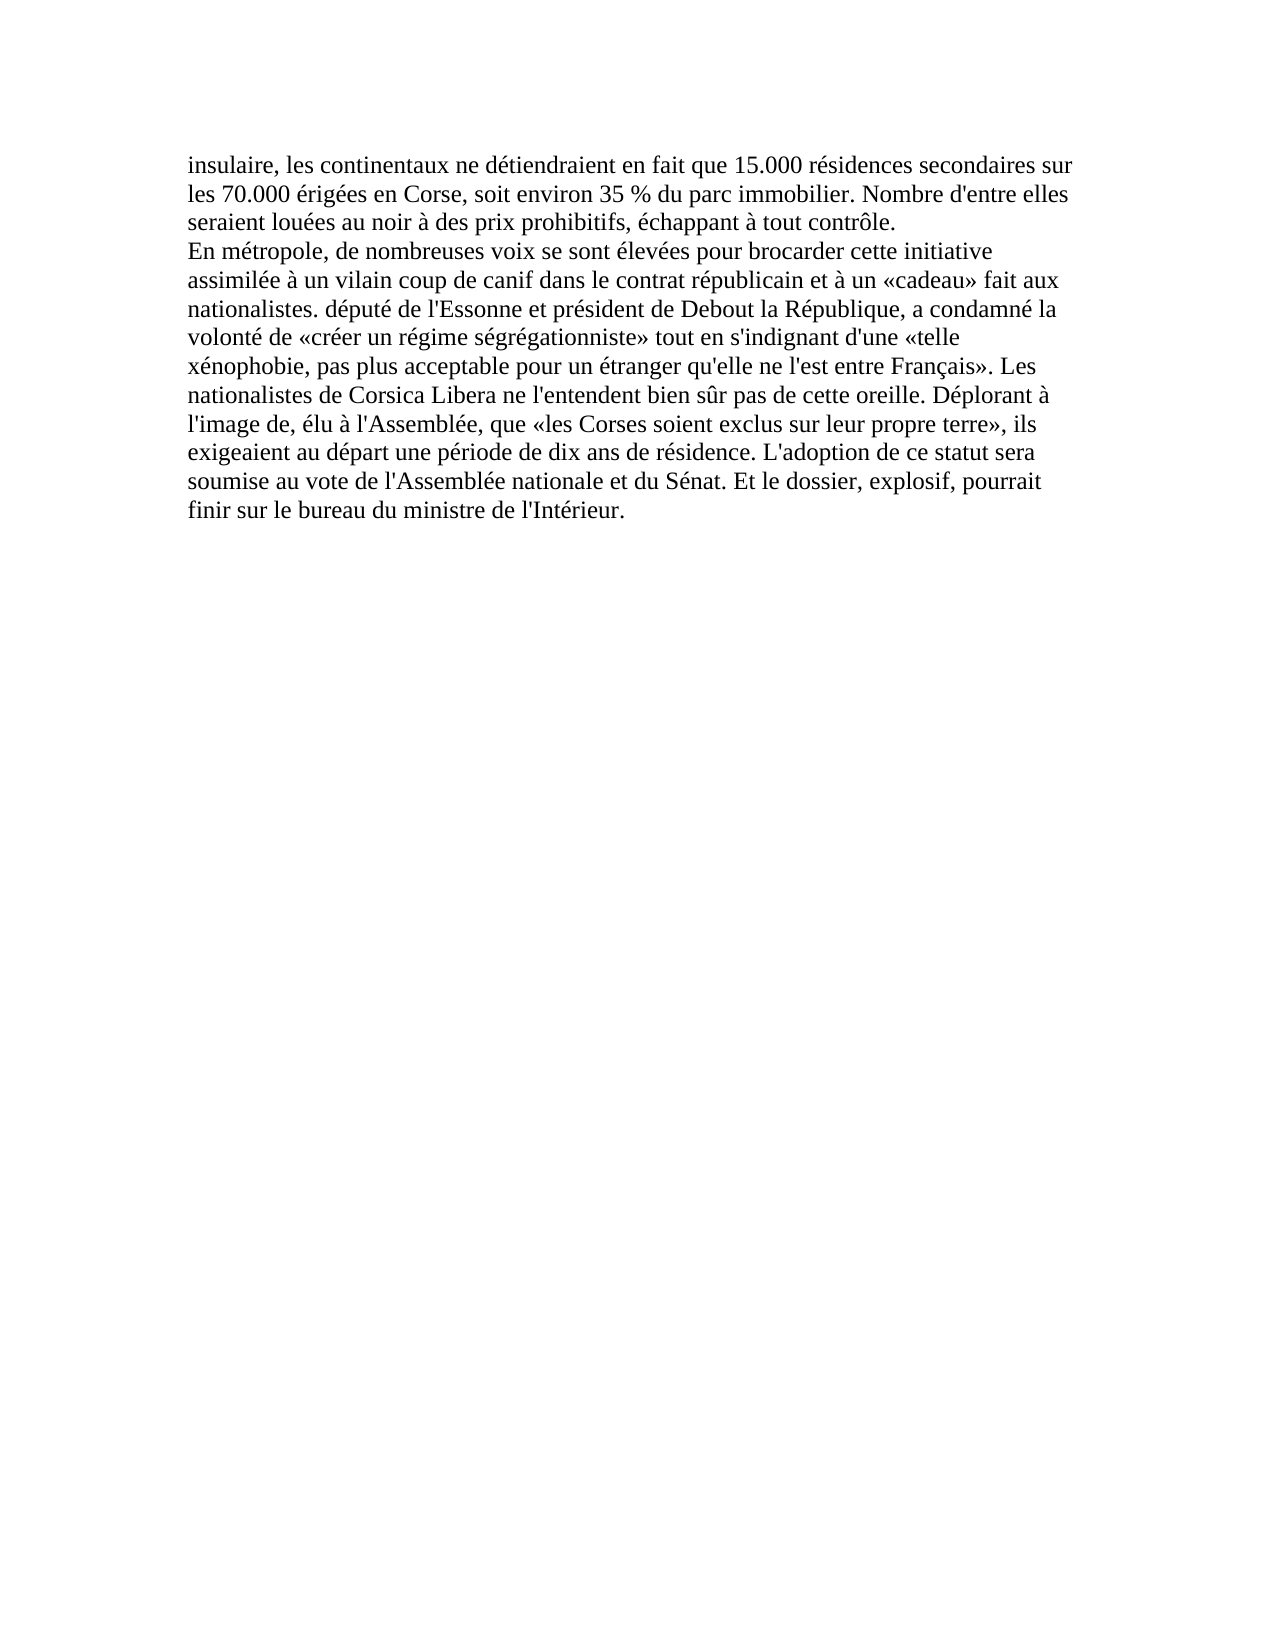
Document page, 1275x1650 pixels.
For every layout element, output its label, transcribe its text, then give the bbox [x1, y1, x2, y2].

text En métropole, de nombreuses voix se sont élevées pour brocarder cette initiative assimilée à un vilain coup de canif dans le contrat républicain et à un «cadeau» fait aux nationalistes. député de l'Essonne et président de Debout la République, a condamné la volonté de «créer un régime ségrégationniste» tout en s'indignant d'une «telle xénophobie, pas plus acceptable pour un étranger qu'elle ne l'est entre Français». Les nationalistes de Corsica Libera ne l'entendent bien sûr pas de cette oreille. Déplorant à l'image de, élu à l'Assemblée, que «les Corses soient exclus sur leur propre terre», ils exigeaient au départ une période de dix ans de résidence. L'adoption de ce statut sera soumise au vote de l'Assemblée nationale et du Sénat. Et le dossier, explosif, pourrait finir sur le bureau du ministre de l'Intérieur. [187, 236, 1087, 524]
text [187, 150, 1087, 236]
